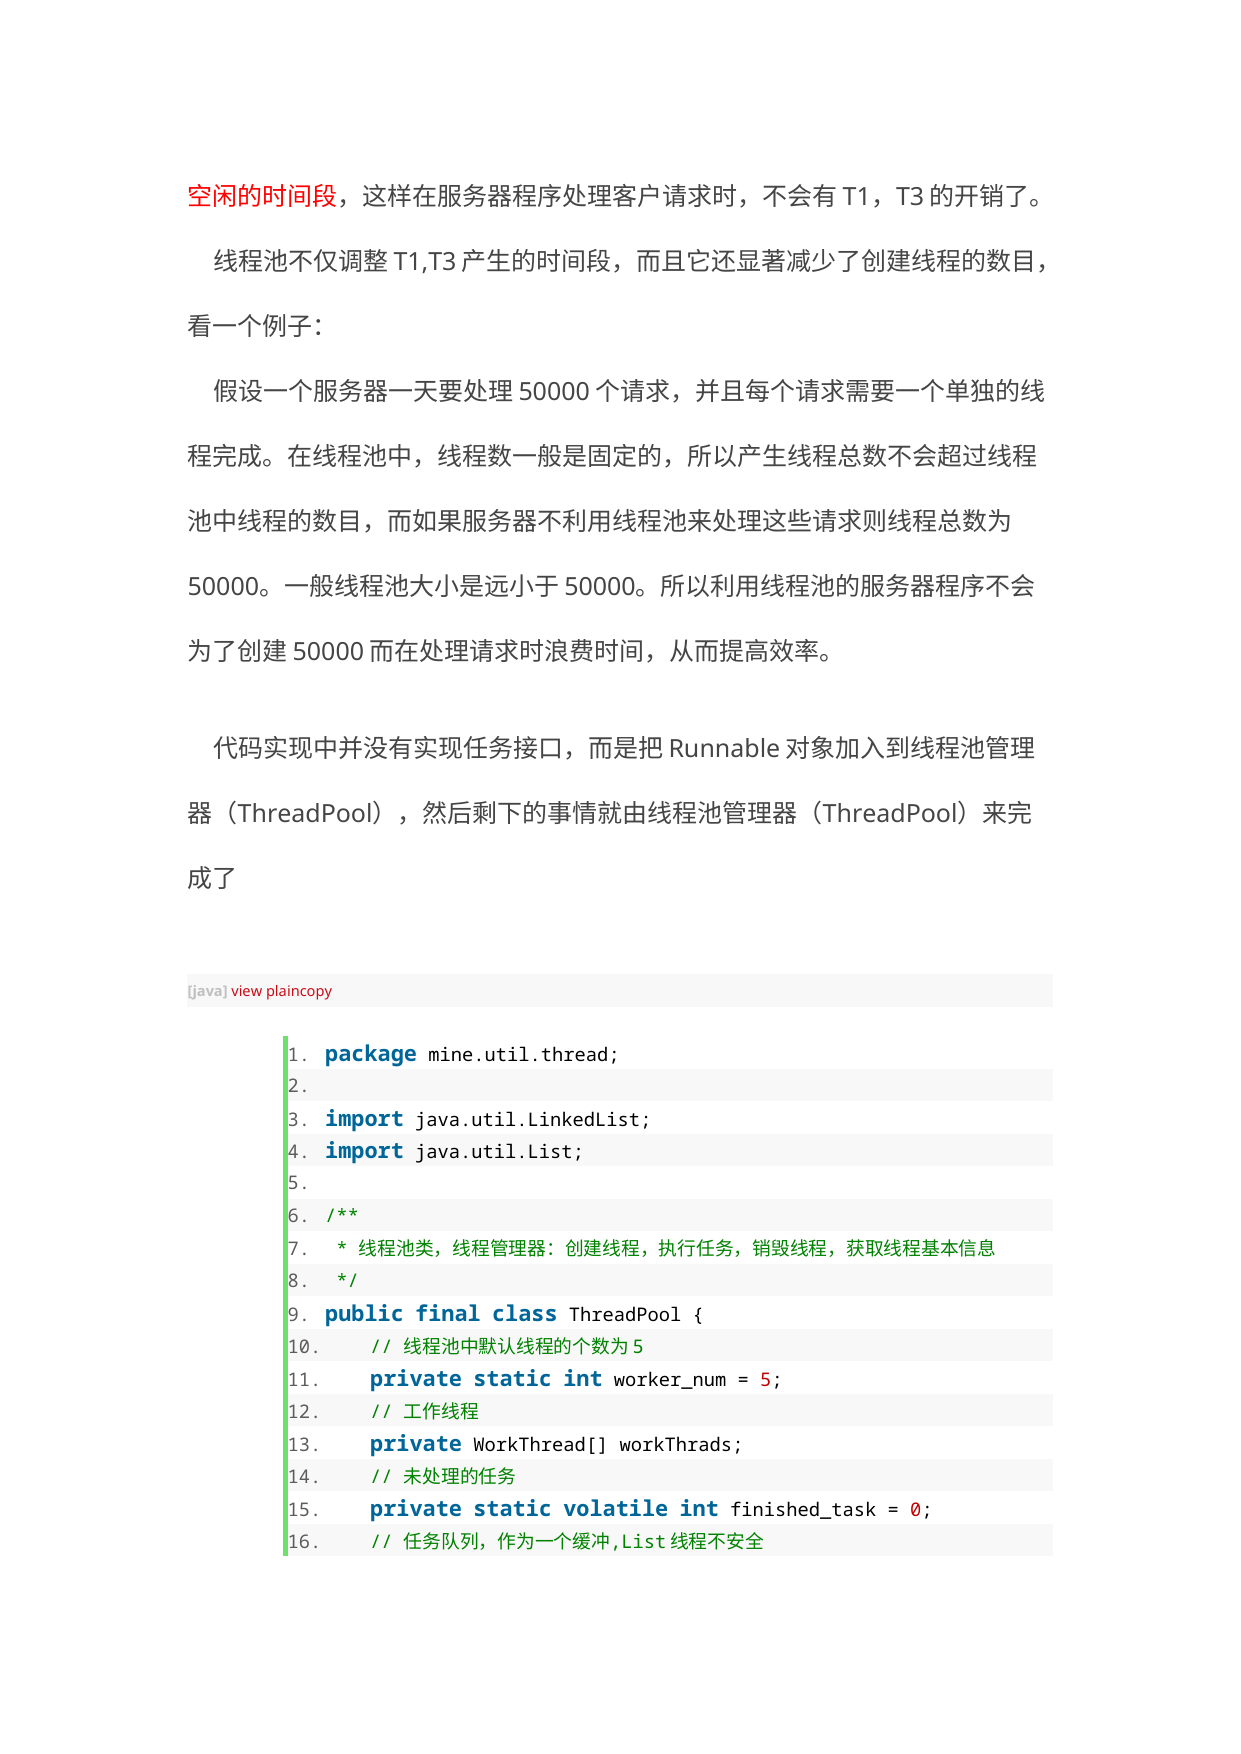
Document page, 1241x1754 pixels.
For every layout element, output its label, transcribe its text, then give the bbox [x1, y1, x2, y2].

text [java] view plaincopy [187, 974, 1053, 1007]
list */ [288, 1264, 1053, 1296]
list private static volatile int finished_task = 0; [288, 1491, 1053, 1524]
list // 线程池中默认线程的个数为5 [288, 1329, 1053, 1361]
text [187, 162, 1053, 714]
list // 未处理的任务 [288, 1459, 1053, 1491]
list package mine.util.thread; [288, 1036, 1053, 1069]
text 代码实现中并没有实现任务接口，而是把Runnable对象加入到线程池管理器（ThreadPool），然后剩下的事情就由线程池管理器（ThreadPool）来完成了 [187, 714, 1053, 909]
list import java.util.List; [288, 1134, 1053, 1166]
list private WorkThread[] workThrads; [288, 1426, 1053, 1459]
list private static int worker_num = 5; [288, 1361, 1053, 1394]
list // 任务队列，作为一个缓冲,List线程不安全 [288, 1524, 1053, 1556]
list // 工作线程 [288, 1394, 1053, 1426]
list public final class ThreadPool { [288, 1296, 1053, 1329]
list * 线程池类，线程管理器：创建线程，执行任务，销毁线程，获取线程基本信息 [288, 1231, 1053, 1264]
list import java.util.LinkedList; [288, 1101, 1053, 1134]
list /** [288, 1199, 1053, 1231]
